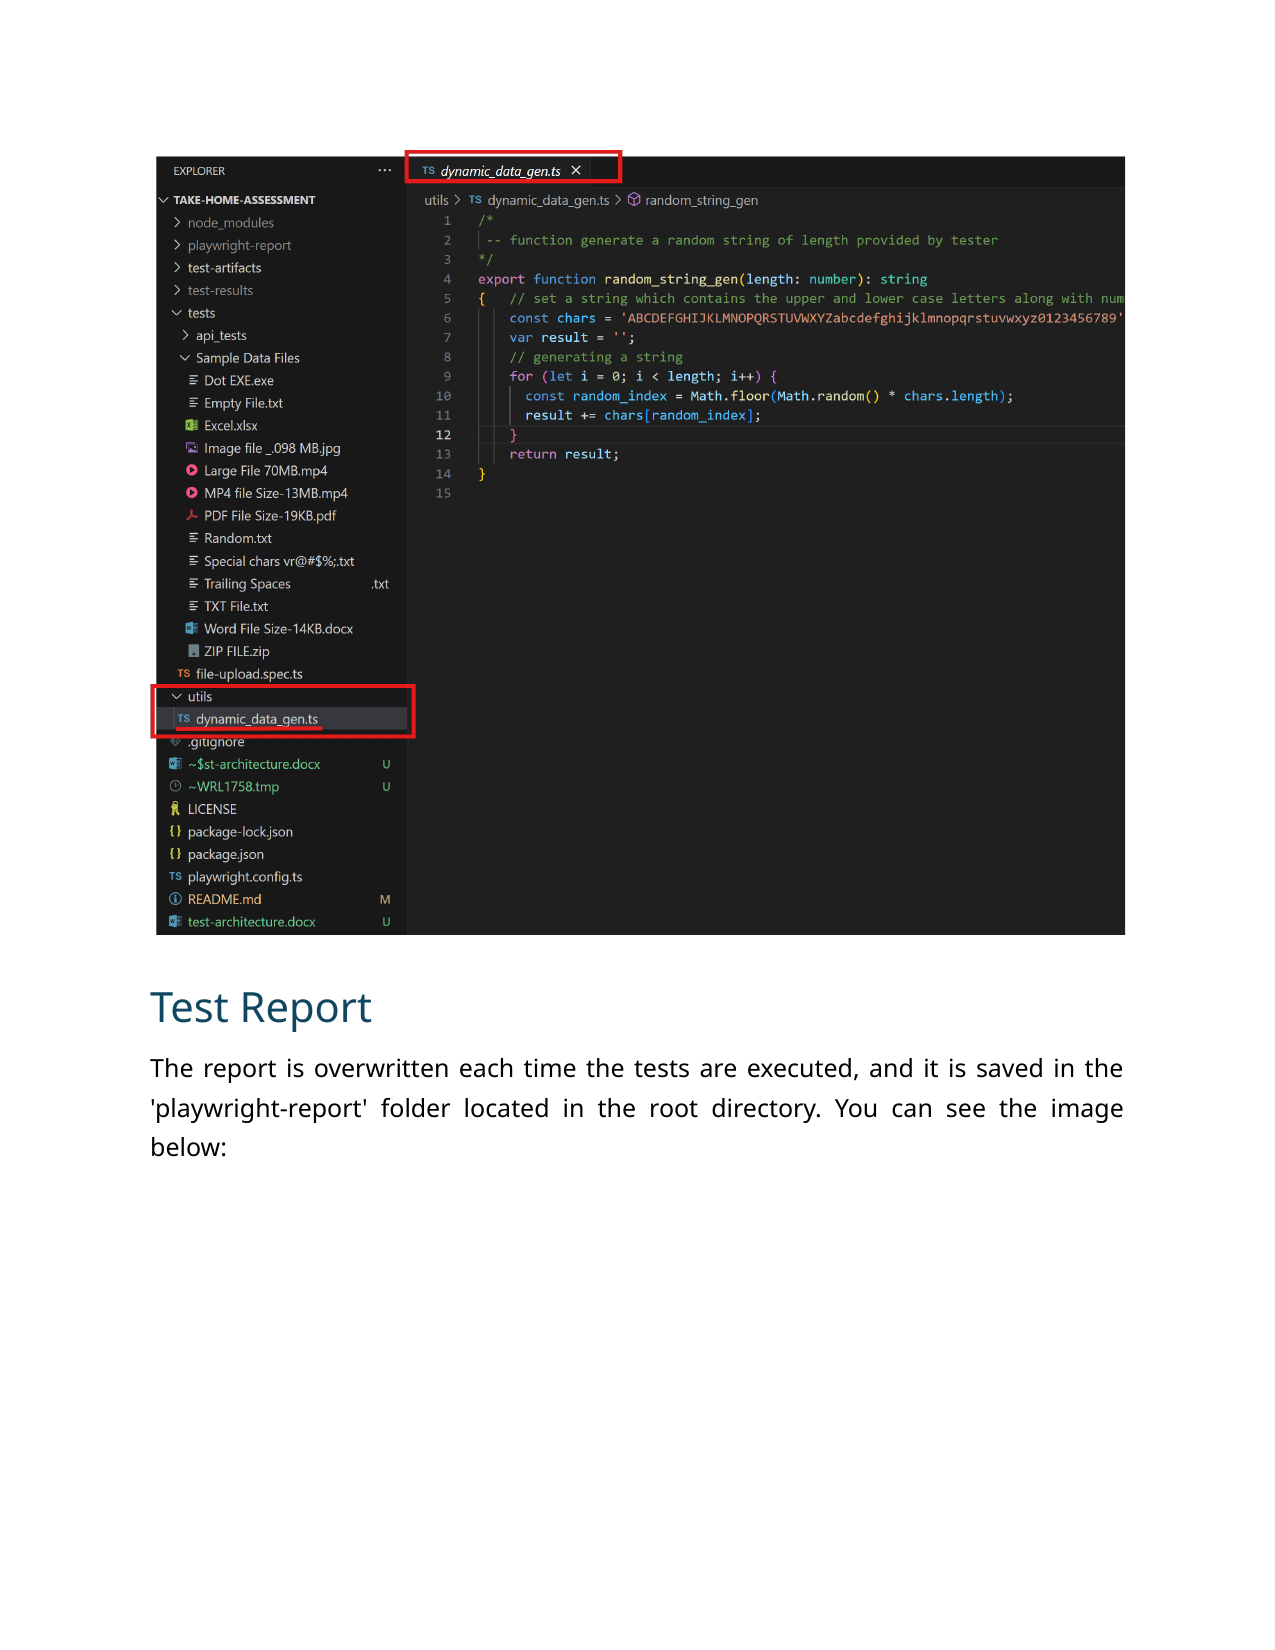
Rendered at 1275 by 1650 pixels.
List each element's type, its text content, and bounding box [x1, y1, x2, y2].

subtitle Test Report [150, 978, 1125, 1034]
text The report is overwritten each time the tests are executed, and it is saved in the 'playwright-report' folder located in the root directory. You can see the image below: [150, 1051, 1125, 1163]
picture [150, 150, 1125, 935]
